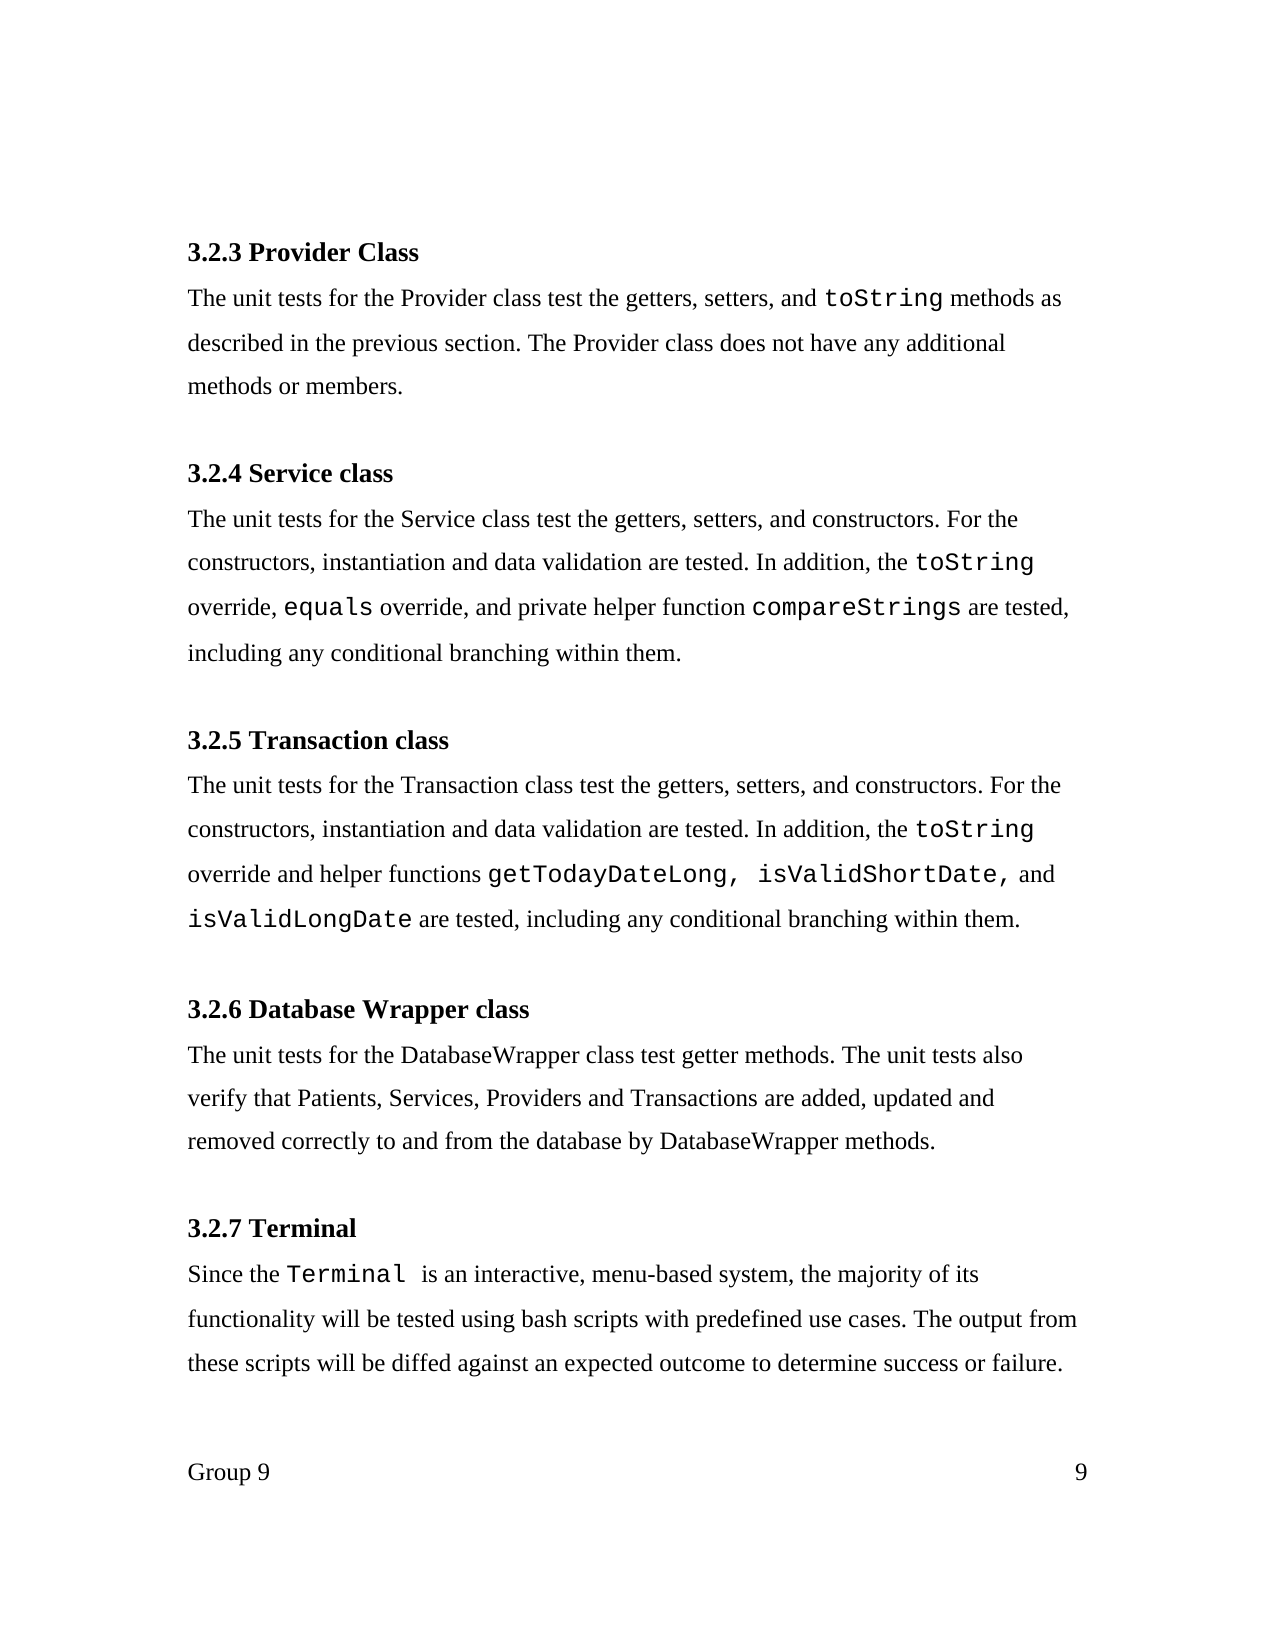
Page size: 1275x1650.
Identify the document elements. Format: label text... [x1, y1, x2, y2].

text The unit tests for the Service class test the getters, setters, and constructors. For the constructors, instantiation and data validation are tested. In addition, the toString override, equals override, and private helper function compareStrings are tested, including any conditional branching within them. [187, 504, 1087, 666]
text 3.2.4 Service class [187, 457, 1087, 488]
text Since the Terminal is an interactive, menu-based system, the majority of its functionality will be tested using bash scripts with predefined use cases. The output from these scripts will be diffed against an expected outcome to determine success or failure. [187, 1259, 1087, 1376]
text 3.2.5 Transaction class [187, 724, 1087, 755]
text The unit tests for the Provider class test the getters, setters, and toString methods as described in the previous section. The Provider class does not have any additional methods or members. [187, 283, 1087, 400]
text 3.2.3 Provider Class [187, 236, 1087, 267]
text 3.2.6 Database Wrapper class [187, 993, 1087, 1024]
text The unit tests for the DatabaseWrapper class test getter methods. The unit tests also verify that Patients, Services, Providers and Transactions are added, updated and removed correctly to and from the database by DatabaseWrapper methods. [187, 1040, 1087, 1155]
text The unit tests for the Transaction class test the getters, setters, and constructors. For the constructors, instantiation and data validation are tested. In addition, the toString override and helper functions getTodayDateLong, isValidShortDate, and isValidLongDate are tested, including any conditional branching within them. [187, 771, 1087, 935]
text 3.2.7 Terminal [187, 1213, 1087, 1244]
